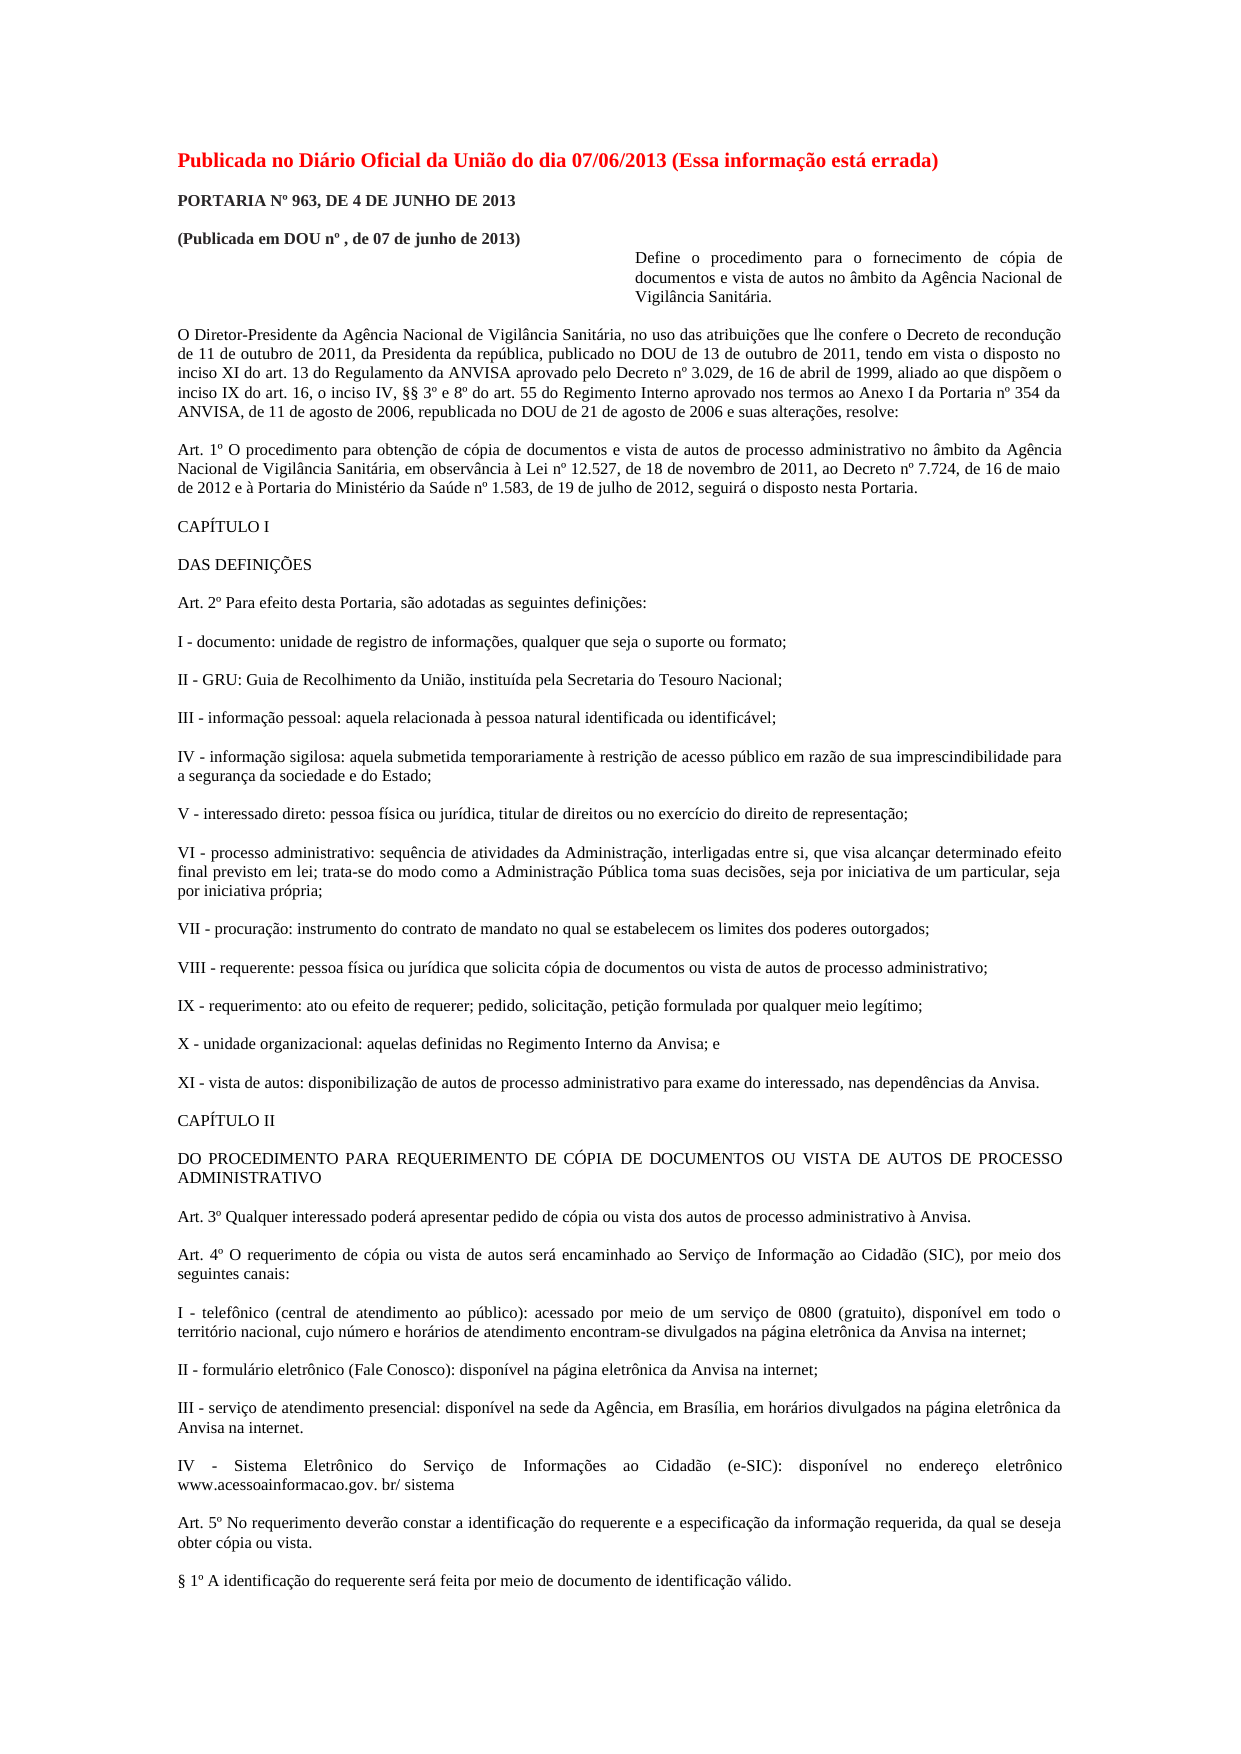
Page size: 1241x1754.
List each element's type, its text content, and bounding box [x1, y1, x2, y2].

text III - informação pessoal: aquela relacionada à pessoa natural identificada ou identificável; [177, 708, 1063, 727]
text Art. 2º Para efeito desta Portaria, são adotadas as seguintes definições: [177, 593, 1063, 612]
text IV - Sistema Eletrônico do Serviço de Informações ao Cidadão (e-SIC): disponível no endereço eletrônico www.acessoainformacao.gov. br/ sistema [177, 1456, 1063, 1494]
text V - interessado direto: pessoa física ou jurídica, titular de direitos ou no exercício do direito de representação; [177, 804, 1063, 823]
text I - telefônico (central de atendimento ao público): acessado por meio de um serviço de 0800 (gratuito), disponível em todo o território nacional, cujo número e horários de atendimento encontram-se divulgados na página eletrônica da Anvisa na internet; [177, 1302, 1063, 1341]
text IV - informação sigilosa: aquela submetida temporariamente à restrição de acesso público em razão de sua imprescindibilidade para a segurança da sociedade e do Estado; [177, 747, 1063, 785]
text Art. 1º O procedimento para obtenção de cópia de documentos e vista de autos de processo administrativo no âmbito da Agência Nacional de Vigilância Sanitária, em observância à Lei nº 12.527, de 18 de novembro de 2011, ao Decreto nº 7.724, de 16 de maio de 2012 e à Portaria do Ministério da Saúde nº 1.583, de 19 de julho de 2012, seguirá o disposto nesta Portaria. [177, 440, 1063, 497]
text III - serviço de atendimento presencial: disponível na sede da Agência, em Brasília, em horários divulgados na página eletrônica da Anvisa na internet. [177, 1398, 1063, 1437]
text XI - vista de autos: disponibilização de autos de processo administrativo para exame do interessado, nas dependências da Anvisa. [177, 1072, 1063, 1092]
text CAPÍTULO II [177, 1111, 1063, 1130]
text Art. 5º No requerimento deverão constar a identificação do requerente e a especificação da informação requerida, da qual se deseja obter cópia ou vista. [177, 1513, 1063, 1552]
text II - GRU: Guia de Recolhimento da União, instituída pela Secretaria do Tesouro Nacional; [177, 670, 1063, 689]
text CAPÍTULO I [177, 517, 1063, 536]
text PORTARIA Nº 963, DE 4 DE JUNHO DE 2013 [177, 191, 1063, 210]
text DAS DEFINIÇÕES [177, 555, 1063, 574]
text I - documento: unidade de registro de informações, qualquer que seja o suporte ou formato; [177, 632, 1063, 651]
text § 1º A identificação do requerente será feita por meio de documento de identificação válido. [177, 1571, 1063, 1590]
text IX - requerimento: ato ou efeito de requerer; pedido, solicitação, petição formulada por qualquer meio legítimo; [177, 996, 1063, 1015]
text VIII - requerente: pessoa física ou jurídica que solicita cópia de documentos ou vista de autos de processo administrativo; [177, 957, 1063, 977]
text II - formulário eletrônico (Fale Conosco): disponível na página eletrônica da Anvisa na internet; [177, 1360, 1063, 1379]
text VI - processo administrativo: sequência de atividades da Administração, interligadas entre si, que visa alcançar determinado efeito final previsto em lei; trata-se do modo como a Administração Pública toma suas decisões, seja por iniciativa de um particular, seja por iniciativa própria; [177, 842, 1063, 900]
text Art. 4º O requerimento de cópia ou vista de autos será encaminhado ao Serviço de Informação ao Cidadão (SIC), por meio dos seguintes canais: [177, 1245, 1063, 1283]
text X - unidade organizacional: aquelas definidas no Regimento Interno da Anvisa; e [177, 1034, 1063, 1053]
text O Diretor-Presidente da Agência Nacional de Vigilância Sanitária, no uso das atribuições que lhe confere o Decreto de recondução de 11 de outubro de 2011, da Presidenta da república, publicado no DOU de 13 de outubro de 2011, tendo em vista o disposto no inciso XI do art. 13 do Regulamento da ANVISA aprovado pelo Decreto nº 3.029, de 16 de abril de 1999, aliado ao que dispõem o inciso IX do art. 16, o inciso IV, §§ 3º e 8º do art. 55 do Regimento Interno aprovado nos termos ao Anexo I da Portaria nº 354 da ANVISA, de 11 de agosto de 2006, republicada no DOU de 21 de agosto de 2006 e suas alterações, resolve: [177, 325, 1063, 421]
text DO PROCEDIMENTO PARA REQUERIMENTO DE CÓPIA DE DOCUMENTOS OU VISTA DE AUTOS DE PROCESSO ADMINISTRATIVO [177, 1149, 1063, 1187]
text VII - procuração: instrumento do contrato de mandato no qual se estabelecem os limites dos poderes outorgados; [177, 919, 1063, 938]
text (Publicada em DOU nº , de 07 de junho de 2013) [177, 229, 1063, 248]
text Define o procedimento para o fornecimento de cópia de documentos e vista de autos no âmbito da Agência Nacional de Vigilância Sanitária. [635, 248, 1063, 306]
text Publicada no Diário Oficial da União do dia 07/06/2013 (Essa informação está errada) [177, 148, 1063, 172]
text Art. 3º Qualquer interessado poderá apresentar pedido de cópia ou vista dos autos de processo administrativo à Anvisa. [177, 1207, 1063, 1226]
